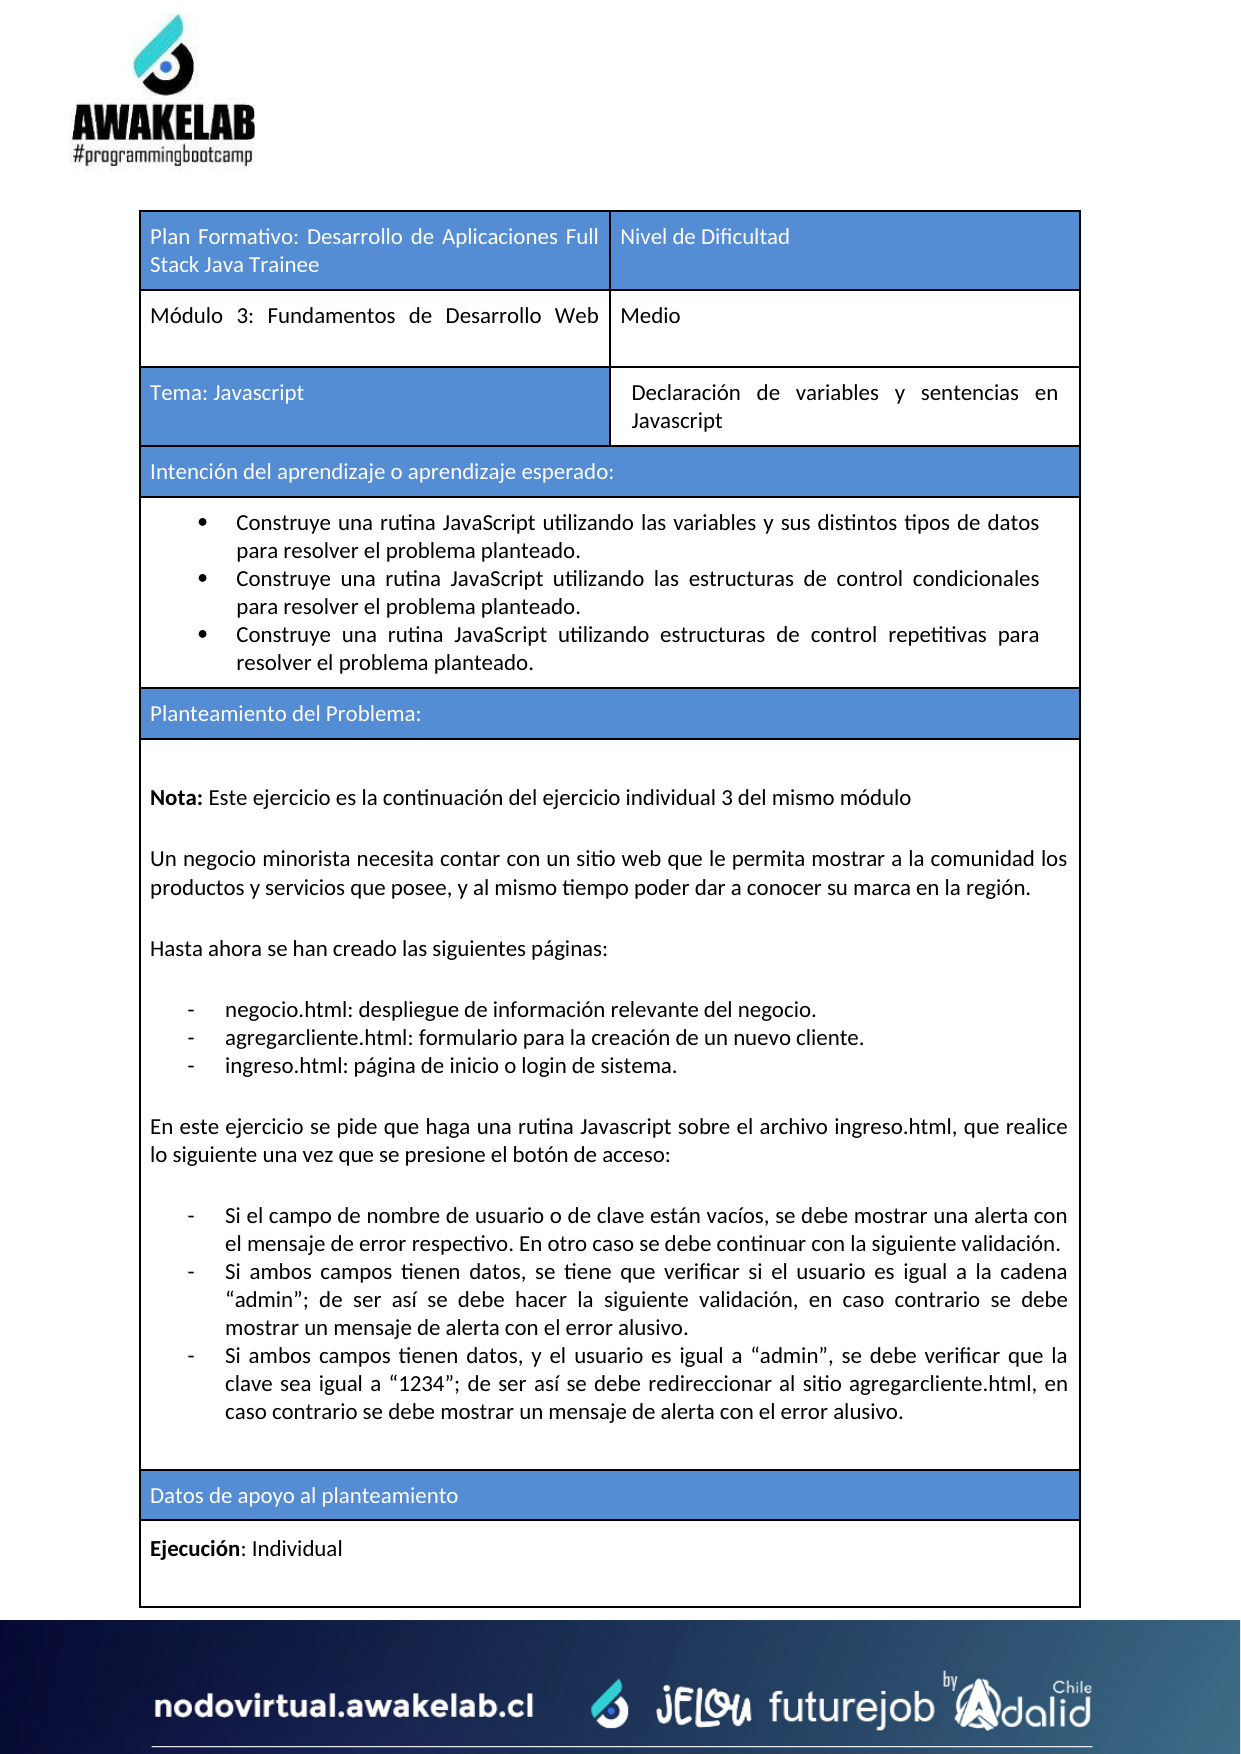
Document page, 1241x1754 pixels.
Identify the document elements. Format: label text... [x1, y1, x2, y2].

table_header Plan Formativo: Desarrollo de Aplicaciones Full Stack Java Trainee [141, 212, 609, 289]
picture [0, 1620, 1241, 1754]
table_header Nivel de Dificultad [611, 212, 1079, 289]
table_cell Tema: Javascript [141, 368, 609, 445]
table_cell [611, 368, 1079, 445]
table_cell [141, 498, 1079, 687]
picture [68, 13, 255, 171]
table_cell Módulo 3: Fundamentos de Desarrollo Web [141, 291, 609, 366]
table_cell Nota: Este ejercicio es la continuación del ejercicio individual 3 del mismo módulo Un negocio minorista necesita contar con un sitio web que le permita mostrar a la comunidad los productos y servicios que posee, y al mismo tiempo poder dar a conocer su marca en la región. Hasta ahora se han creado las siguientes páginas: negocio.html: despliegue de información relevante del negocio. agregarcliente.html: formulario para la creación de un nuevo cliente. ingreso.html: página de inicio o login de sistema. En este ejercicio se pide que haga una rutina Javascript sobre el archivo ingreso.html, que realice lo siguiente una vez que se presione el botón de acceso: Si el campo de nombre de usuario o de clave están vacíos, se debe mostrar una alerta con el mensaje de error respectivo. En otro caso se debe continuar con la siguiente validación. Si ambos campos tienen datos, se tiene que verificar si el usuario es igual a la cadena “admin”; de ser así se debe hacer la siguiente validación, en caso contrario se debe mostrar un mensaje de alerta con el error alusivo. Si ambos campos tienen datos, y el usuario es igual a “admin”, se debe verificar que la clave sea igual a “1234”; de ser así se debe redireccionar al sitio agregarcliente.html, en caso contrario se debe mostrar un mensaje de alerta con el error alusivo. [141, 740, 1079, 1468]
table_cell Planteamiento del Problema: [141, 689, 1079, 738]
table_cell Datos de apoyo al planteamiento [141, 1471, 1079, 1519]
table_cell Intención del aprendizaje o aprendizaje esperado: [141, 447, 1079, 496]
table_cell Medio [611, 291, 1079, 366]
